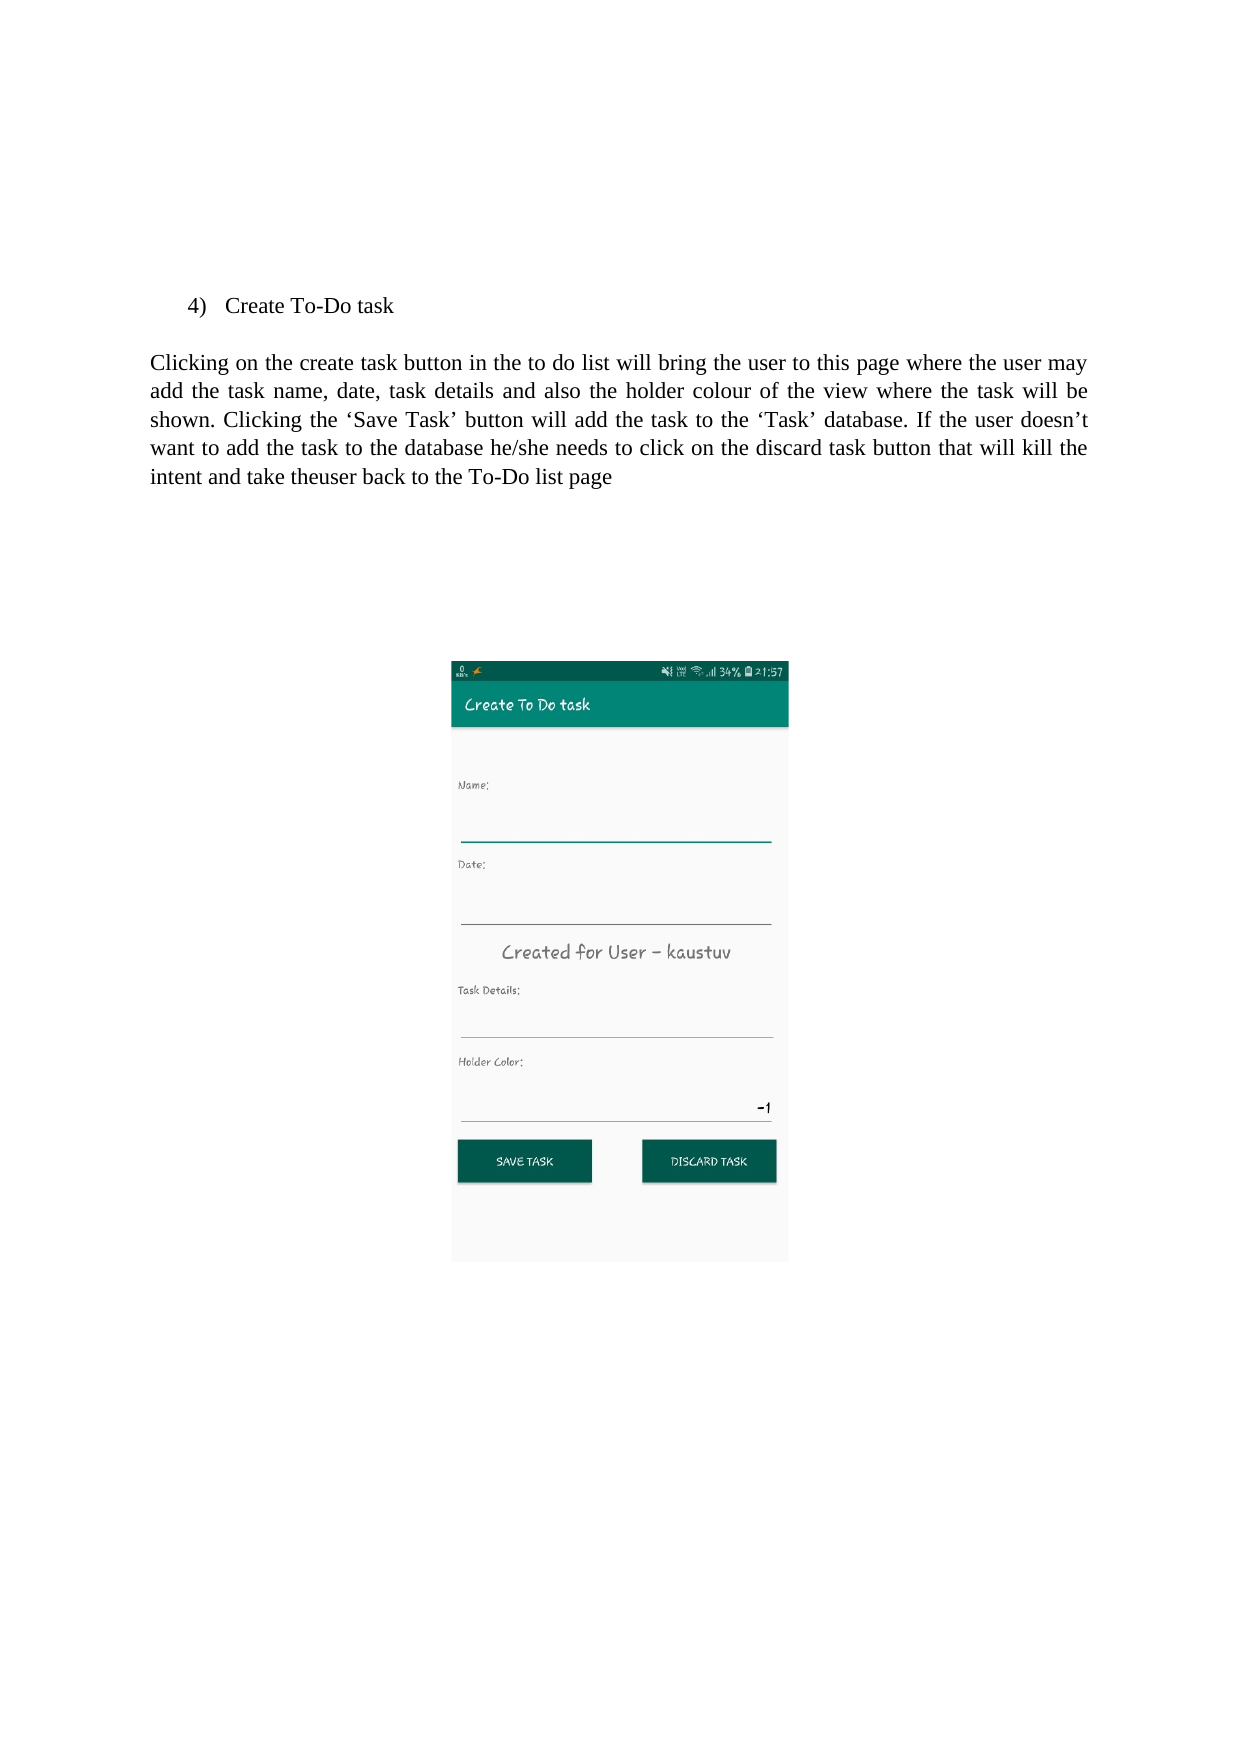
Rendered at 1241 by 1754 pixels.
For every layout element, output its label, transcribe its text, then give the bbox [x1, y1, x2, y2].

list Clicking on the create task button in the to do list will bring the user to this page where the user may add the task name, date, task details and also the holder colour of the view where the task will be shown. Clicking the ‘Save Task’ button will add the task to the ‘Task’ database. If the user doesn’t want to add the task to the database he/she needs to click on the discard task button that will kill the intent and take theuser back to the To-Do list page [150, 349, 1090, 489]
picture [451, 661, 789, 1262]
list Create To-Do task [187, 292, 1090, 318]
